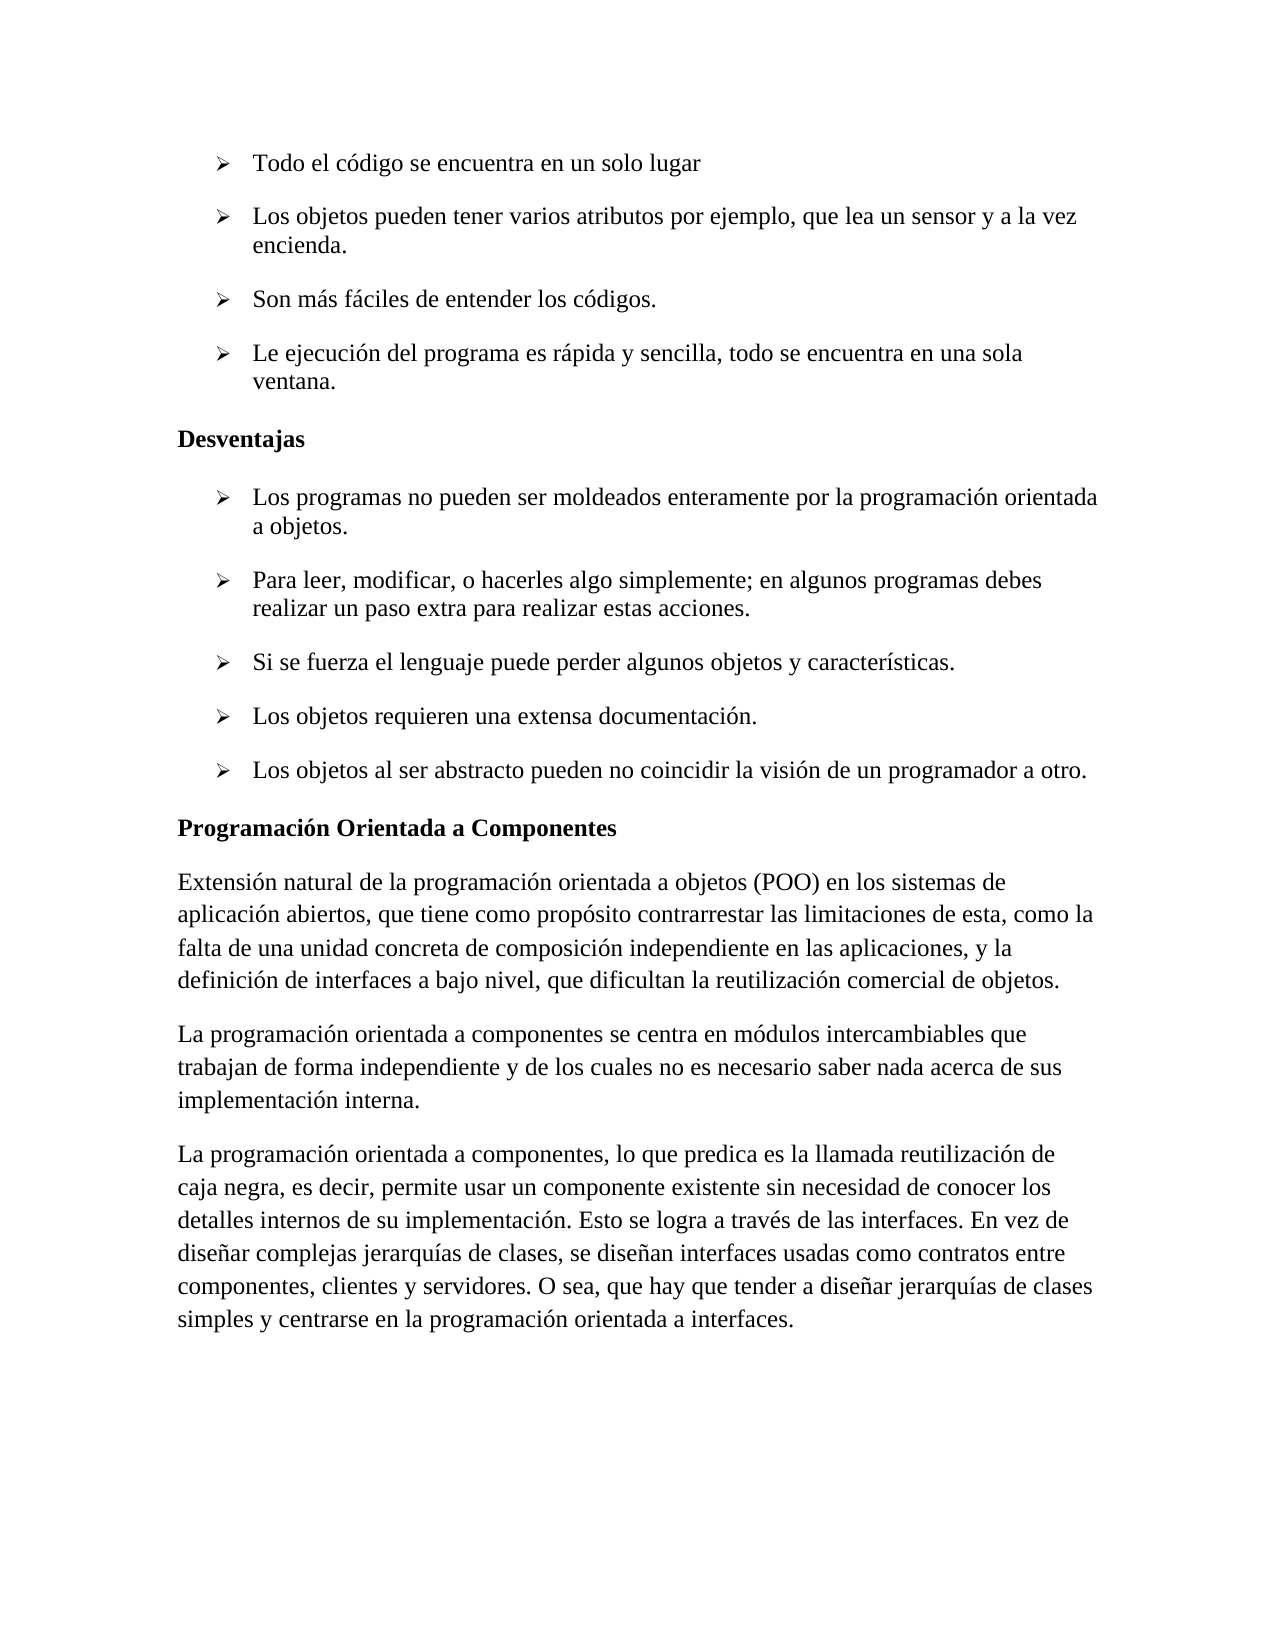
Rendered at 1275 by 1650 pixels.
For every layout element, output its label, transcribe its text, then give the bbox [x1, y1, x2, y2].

list Los programas no pueden ser moldeados enteramente por la programación orientada a objetos. [215, 482, 1098, 540]
list Si se fuerza el lenguaje puede perder algunos objetos y características. [215, 647, 1098, 676]
list Los objetos pueden tener varios atributos por ejemplo, que lea un sensor y a la vez encienda. [215, 201, 1098, 259]
text Desventajas [177, 424, 1098, 453]
text Programación Orientada a Componentes [177, 813, 1098, 841]
list Los objetos al ser abstracto pueden no coincidir la visión de un programador a otro. [215, 755, 1098, 783]
list Son más fáciles de entender los códigos. [215, 284, 1098, 313]
list Todo el código se encuentra en un solo lugar [215, 148, 1098, 176]
text La programación orientada a componentes, lo que predica es la llamada reutilización de caja negra, es decir, permite usar un componente existente sin necesidad de conocer los detalles internos de su implementación. Esto se logra a través de las interfaces. En vez de diseñar complejas jerarquías de clases, se diseñan interfaces usadas como contratos entre componentes, clientes y servidores. O sea, que hay que tender a diseñar jerarquías de clases simples y centrarse en la programación orientada a interfaces. [177, 1139, 1098, 1333]
list Para leer, modificar, o hacerles algo simplemente; en algunos programas debes realizar un paso extra para realizar estas acciones. [215, 565, 1098, 622]
text La programación orientada a componentes se centra en módulos intercambiables que trabajan de forma independiente y de los cuales no es necesario saber nada acerca de sus implementación interna. [177, 1019, 1098, 1114]
list Le ejecución del programa es rápida y sencilla, todo se encuentra en una sola ventana. [215, 338, 1098, 395]
text Extensión natural de la programación orientada a objetos (POO) en los sistemas de aplicación abiertos, que tiene como propósito contrarrestar las limitaciones de esta, como la falta de una unidad concreta de composición independiente en las aplicaciones, y la definición de interfaces a bajo nivel, que dificultan la reutilización comercial de objetos. [177, 867, 1098, 994]
list Los objetos requieren una extensa documentación. [215, 701, 1098, 730]
